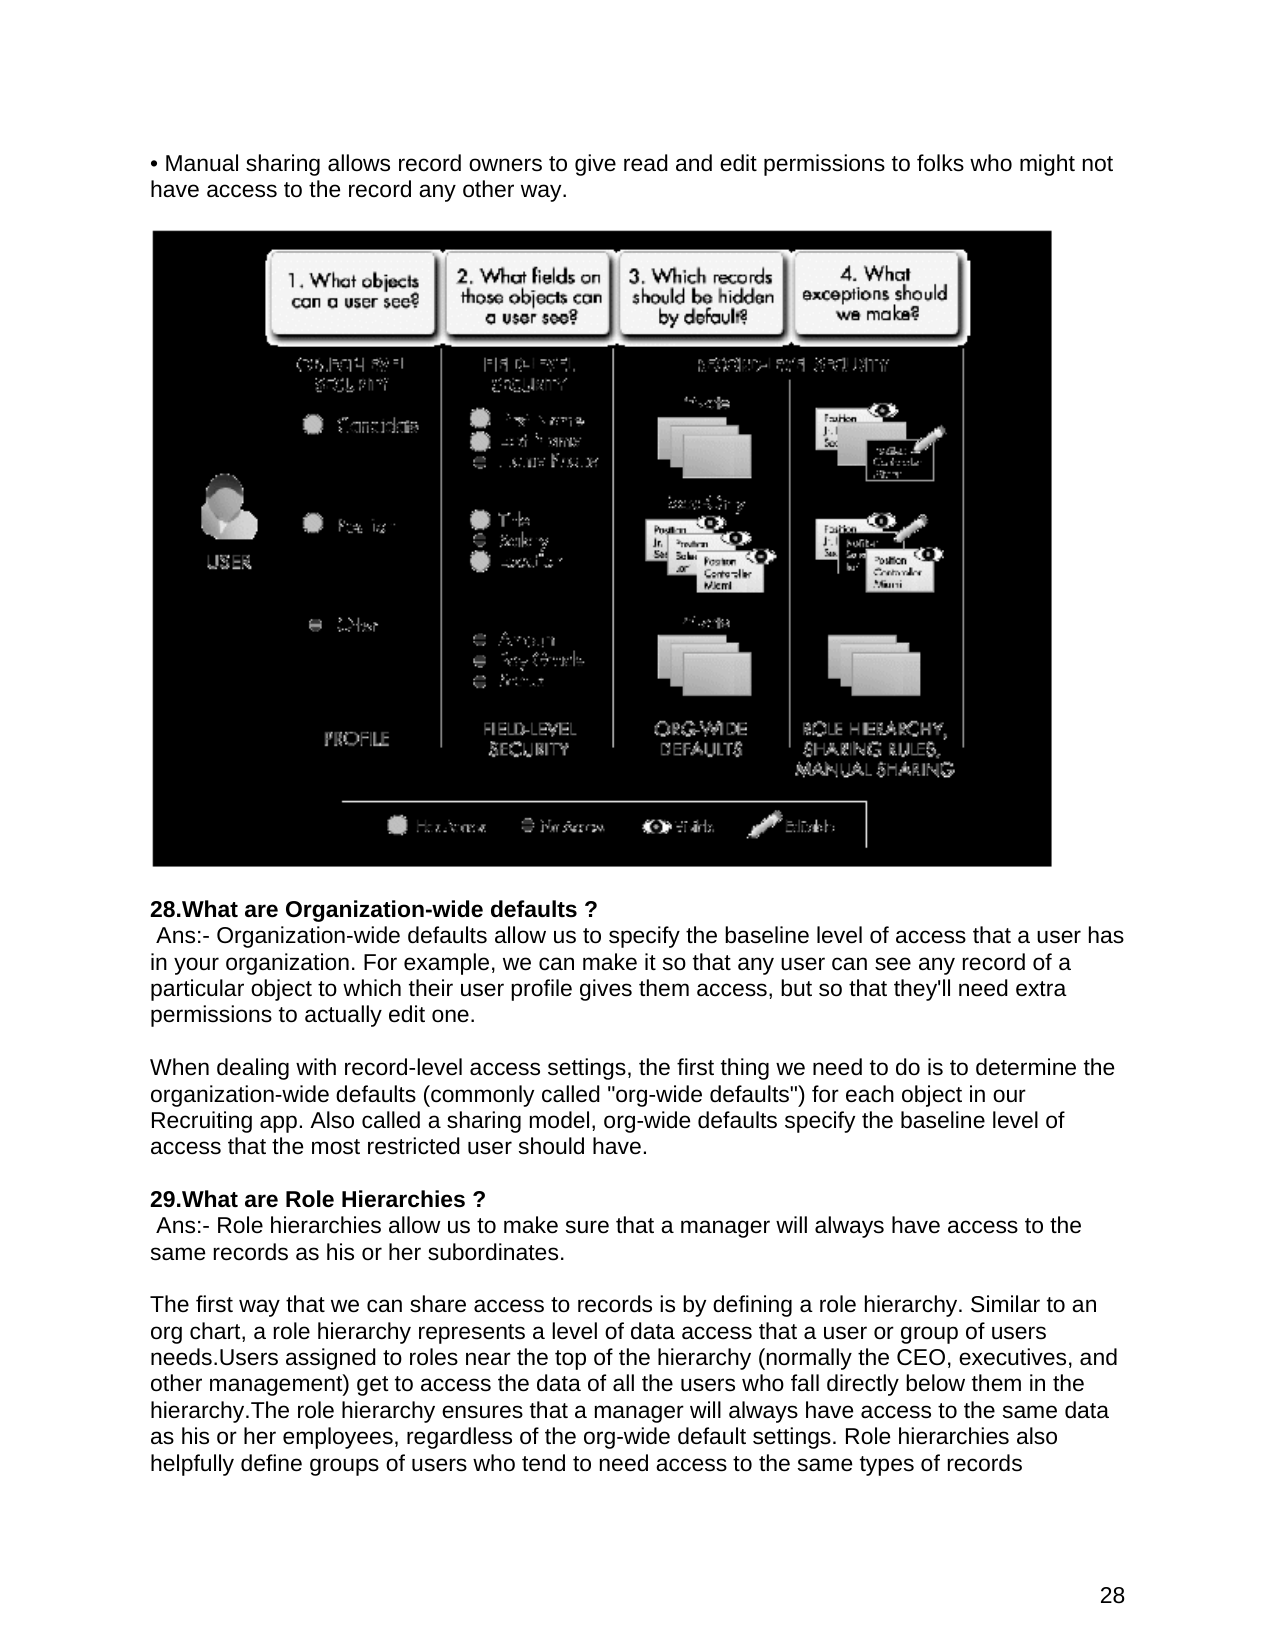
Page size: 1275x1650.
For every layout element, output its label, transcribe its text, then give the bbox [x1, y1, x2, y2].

text The first way that we can share access to records is by defining a role hierarchy. Similar to an org chart, a role hierarchy represents a level of data access that a user or group of users needs.Users assigned to roles near the top of the hierarchy (normally the CEO, executives, and other management) get to access the data of all the users who fall directly below them in the hierarchy.The role hierarchy ensures that a manager will always have access to the same data as his or her employees, regardless of the org-wide default settings. Role hierarchies also helpfully define groups of users who tend to need access to the same types of records [150, 1291, 1125, 1476]
text Ans:- Role hierarchies allow us to make sure that a manager will always have access to the same records as his or her subordinates. [150, 1212, 1125, 1265]
text Ans:- Organization-wide defaults allow us to specify the baseline level of access that a user has in your organization. For example, we can make it so that any user can see any record of a particular object to which their user profile gives them access, but so that they'll need extra permissions to actually edit one. [150, 922, 1125, 1028]
picture [150, 229, 1055, 870]
text 29.What are Role Hierarchies ? [150, 1186, 1125, 1212]
text 28.What are Organization-wide defaults ? [150, 896, 1125, 922]
text • Manual sharing allows record owners to give read and edit permissions to folks who might not have access to the record any other way. [150, 150, 1125, 203]
text When dealing with record-level access settings, the first thing we need to do is to determine the organization-wide defaults (commonly called "org-wide defaults") for each object in our Recruiting app. Also called a sharing model, org-wide defaults specify the baseline level of access that the most restricted user should have. [150, 1054, 1125, 1159]
